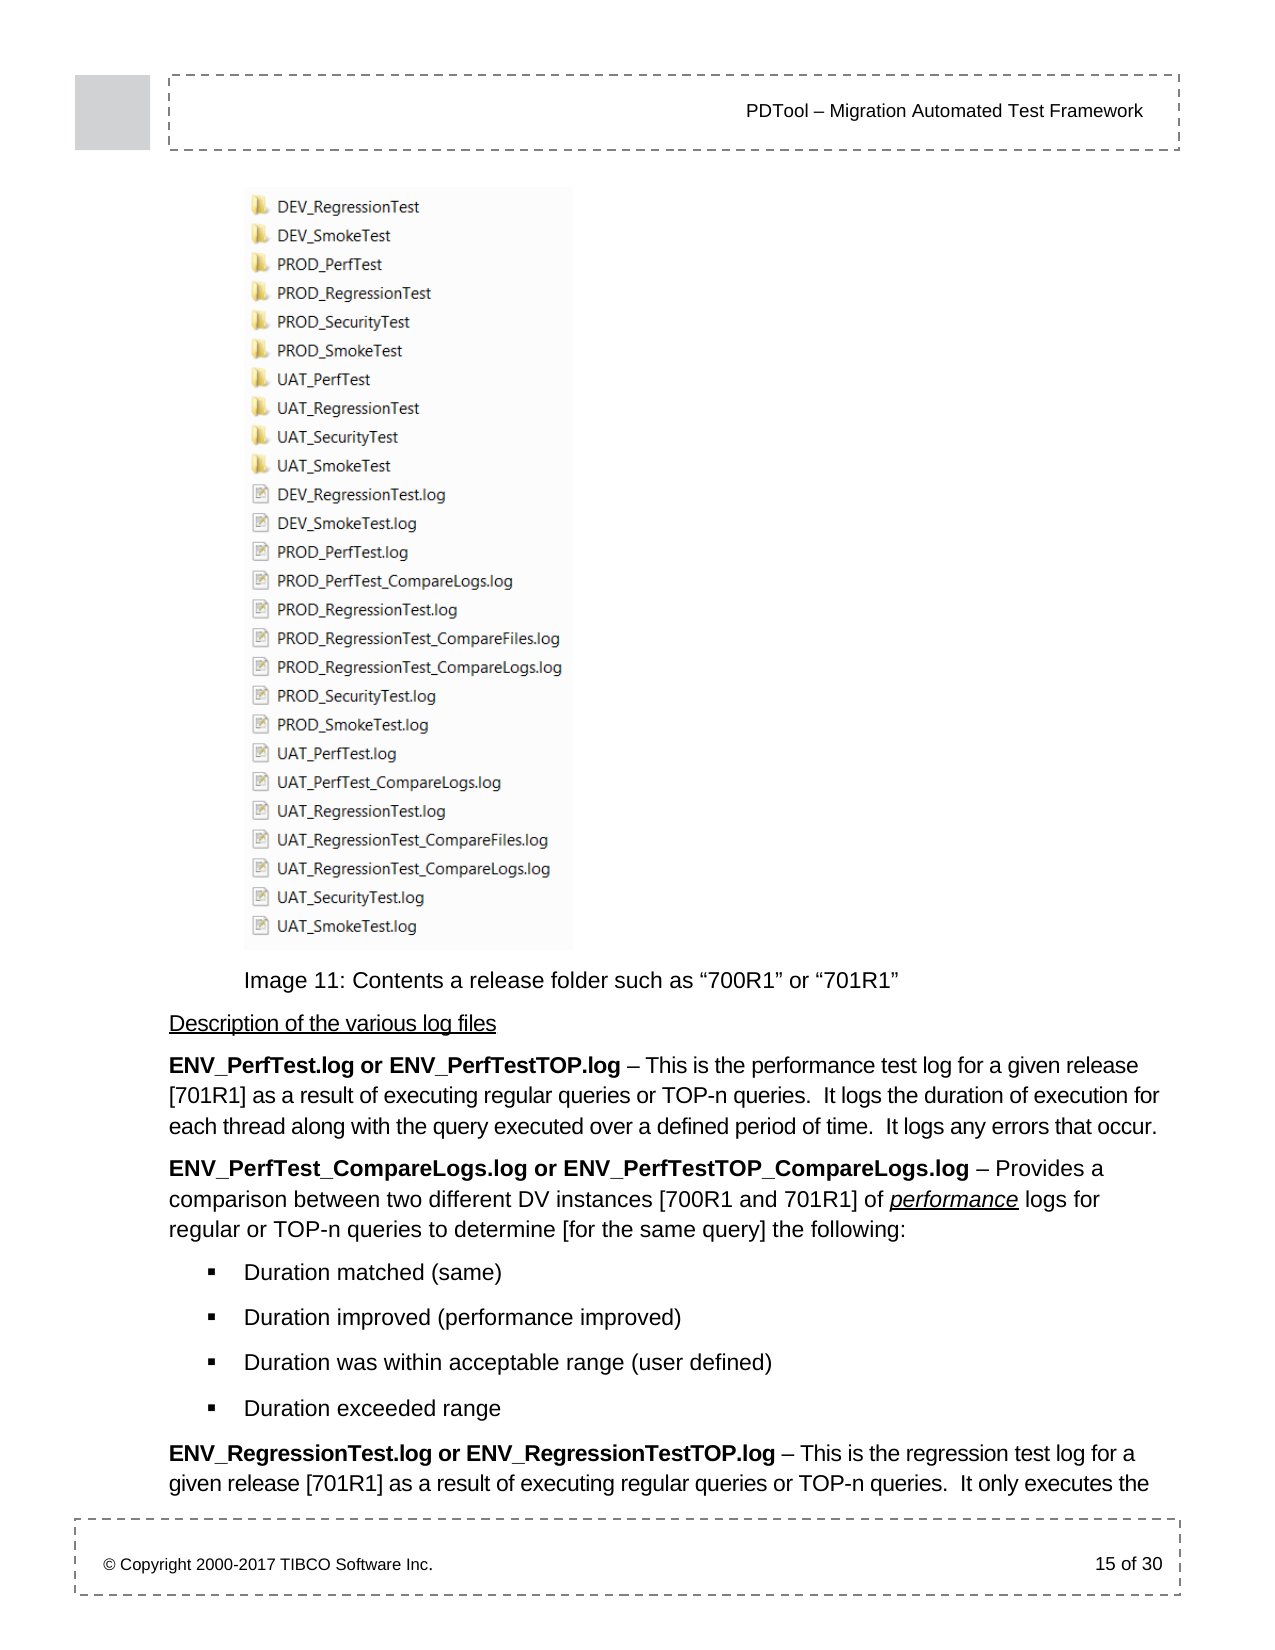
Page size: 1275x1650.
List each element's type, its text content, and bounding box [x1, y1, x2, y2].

text ENV_PerfTest_CompareLogs.log or ENV_PerfTestTOP_CompareLogs.log – Provides a comparison between two different DV instances [700R1 and 701R1] of performance logs for regular or TOP-n queries to determine [for the same query] the following: [169, 1155, 1162, 1242]
list Duration exceeded range [206, 1395, 1162, 1421]
text Description of the various log files [169, 1009, 1191, 1036]
list Duration matched (same) [206, 1258, 1162, 1285]
list Duration improved (performance improved) [206, 1304, 1162, 1330]
text Image 11: Contents a release folder such as “700R1” or “701R1” [244, 967, 1162, 993]
picture [243, 187, 573, 950]
list Duration was within acceptable range (user defined) [206, 1349, 1162, 1376]
text ENV_PerfTest.log or ENV_PerfTestTOP.log – This is the performance test log for a given release [701R1] as a result of executing regular queries or TOP-n queries. It logs the duration of execution for each thread along with the query executed over a defined period of time. It logs any errors that occur. [169, 1052, 1191, 1139]
